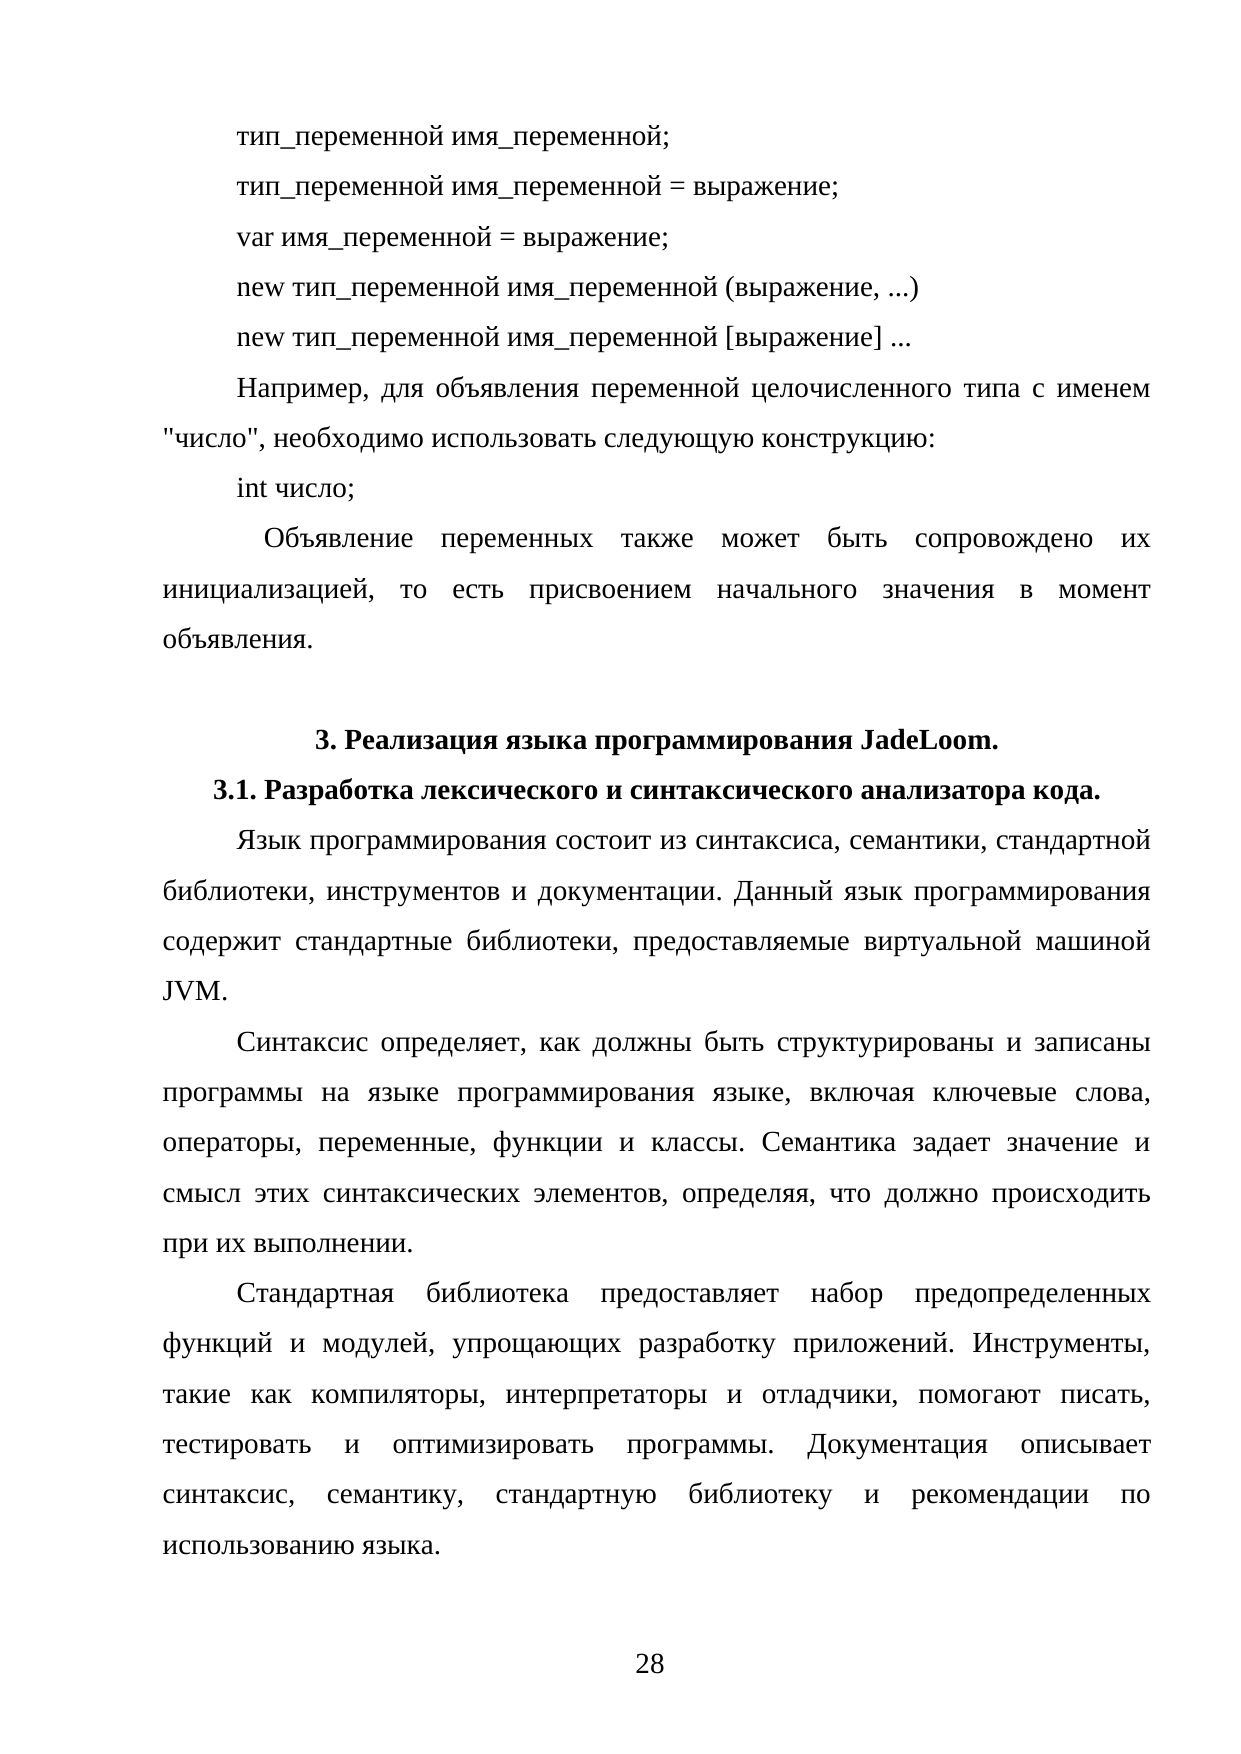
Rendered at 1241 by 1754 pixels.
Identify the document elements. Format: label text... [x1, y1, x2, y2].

text Синтаксис определяет, как должны быть структурированы и записаны программы на языке программирования языке, включая ключевые слова, операторы, переменные, функции и классы. Семантика задает значение и смысл этих синтаксических элементов, определяя, что должно происходить при их выполнении. [162, 1024, 1152, 1258]
text Язык программирования состоит из синтаксиса, семантики, стандартной библиотеки, инструментов и документации. Данный язык программирования содержит стандартные библиотеки, предоставляемые виртуальной машиной JVM. [162, 822, 1152, 1007]
text int число; [162, 470, 1152, 504]
text Объявление переменных также может быть сопровождено их инициализацией, то есть присвоением начального значения в момент объявления. [162, 521, 1152, 655]
text 3.1. Разработка лексического и синтаксического анализатора кода. [162, 772, 1152, 806]
text 3. Реализация языка программирования JadeLoom. [162, 722, 1152, 755]
text тип_переменной имя_переменной = выражение; [162, 168, 1152, 202]
text тип_переменной имя_переменной; [162, 118, 1152, 152]
text new тип_переменной имя_переменной [выражение] ... [162, 319, 1152, 353]
text var имя_переменной = выражение; [162, 219, 1152, 252]
text Например, для объявления переменной целочисленного типа с именем "число", необходимо использовать следующую конструкцию: [162, 370, 1152, 453]
text Стандартная библиотека предоставляет набор предопределенных функций и модулей, упрощающих разработку приложений. Инструменты, такие как компиляторы, интерпретаторы и отладчики, помогают писать, тестировать и оптимизировать программы. Документация описывает синтаксис, семантику, стандартную библиотеку и рекомендации по использованию языка. [162, 1275, 1152, 1560]
text new тип_переменной имя_переменной (выражениe, ...) [162, 269, 1152, 303]
